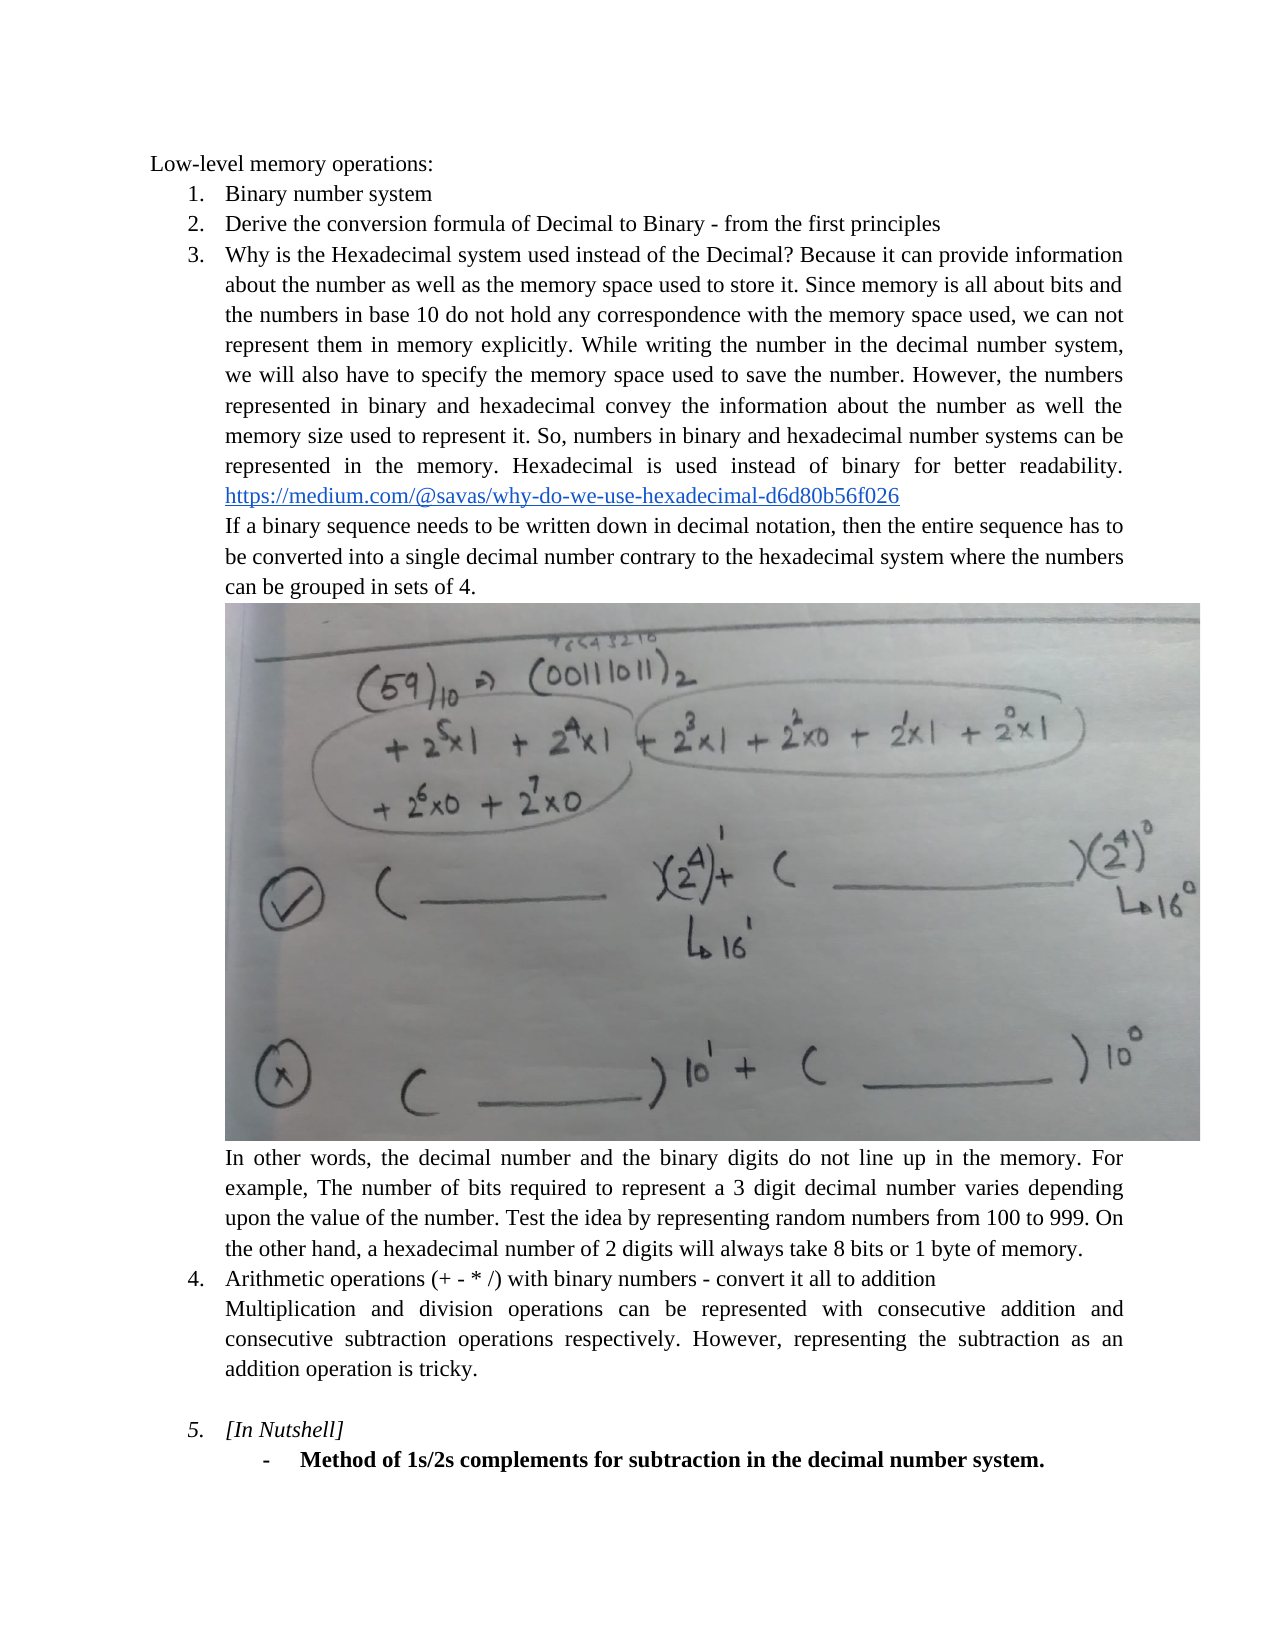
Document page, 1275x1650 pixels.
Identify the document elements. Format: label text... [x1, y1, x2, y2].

list Derive the conversion formula of Decimal to Binary - from the first principles [187, 210, 1125, 237]
list Method of 1s/2s complements for subtraction in the decimal number system. [262, 1446, 1125, 1472]
list [In Nutshell] [187, 1416, 1125, 1442]
picture [225, 603, 1200, 1141]
text Multiplication and division operations can be represented with consecutive addition and consecutive subtraction operations respectively. However, representing the subtraction as an addition operation is tricky. [225, 1295, 1125, 1382]
text Low-level memory operations: [150, 150, 1125, 176]
list Arithmetic operations (+ - * /) with binary numbers - convert it all to addition [187, 1265, 1125, 1291]
text If a binary sequence needs to be written down in decimal notation, then the entire sequence has to be converted into a single decimal number contrary to the hexadecimal system where the numbers can be grouped in sets of 4. [225, 512, 1125, 599]
list Why is the Hexadecimal system used instead of the Decimal? Because it can provide information about the number as well as the memory space used to store it. Since memory is all about bits and the numbers in base 10 do not hold any correspondence with the memory space used, we can not represent them in memory explicitly. While writing the number in the decimal number system, we will also have to specify the memory space used to save the number. However, the numbers represented in binary and hexadecimal convey the information about the number as well the memory size used to represent it. So, numbers in binary and hexadecimal number systems can be represented in the memory. Hexadecimal is used instead of binary for better readability. https://medium.com/@savas/why-do-we-use-hexadecimal-d6d80b56f026 [187, 241, 1125, 509]
text In other words, the decimal number and the binary digits do not line up in the memory. For example, The number of bits required to represent a 3 digit decimal number varies depending upon the value of the number. Test the idea by representing random numbers from 100 to 999. On the other hand, a hexadecimal number of 2 digits will always take 8 bits or 1 byte of memory. [225, 1144, 1125, 1261]
list Binary number system [187, 180, 1125, 207]
